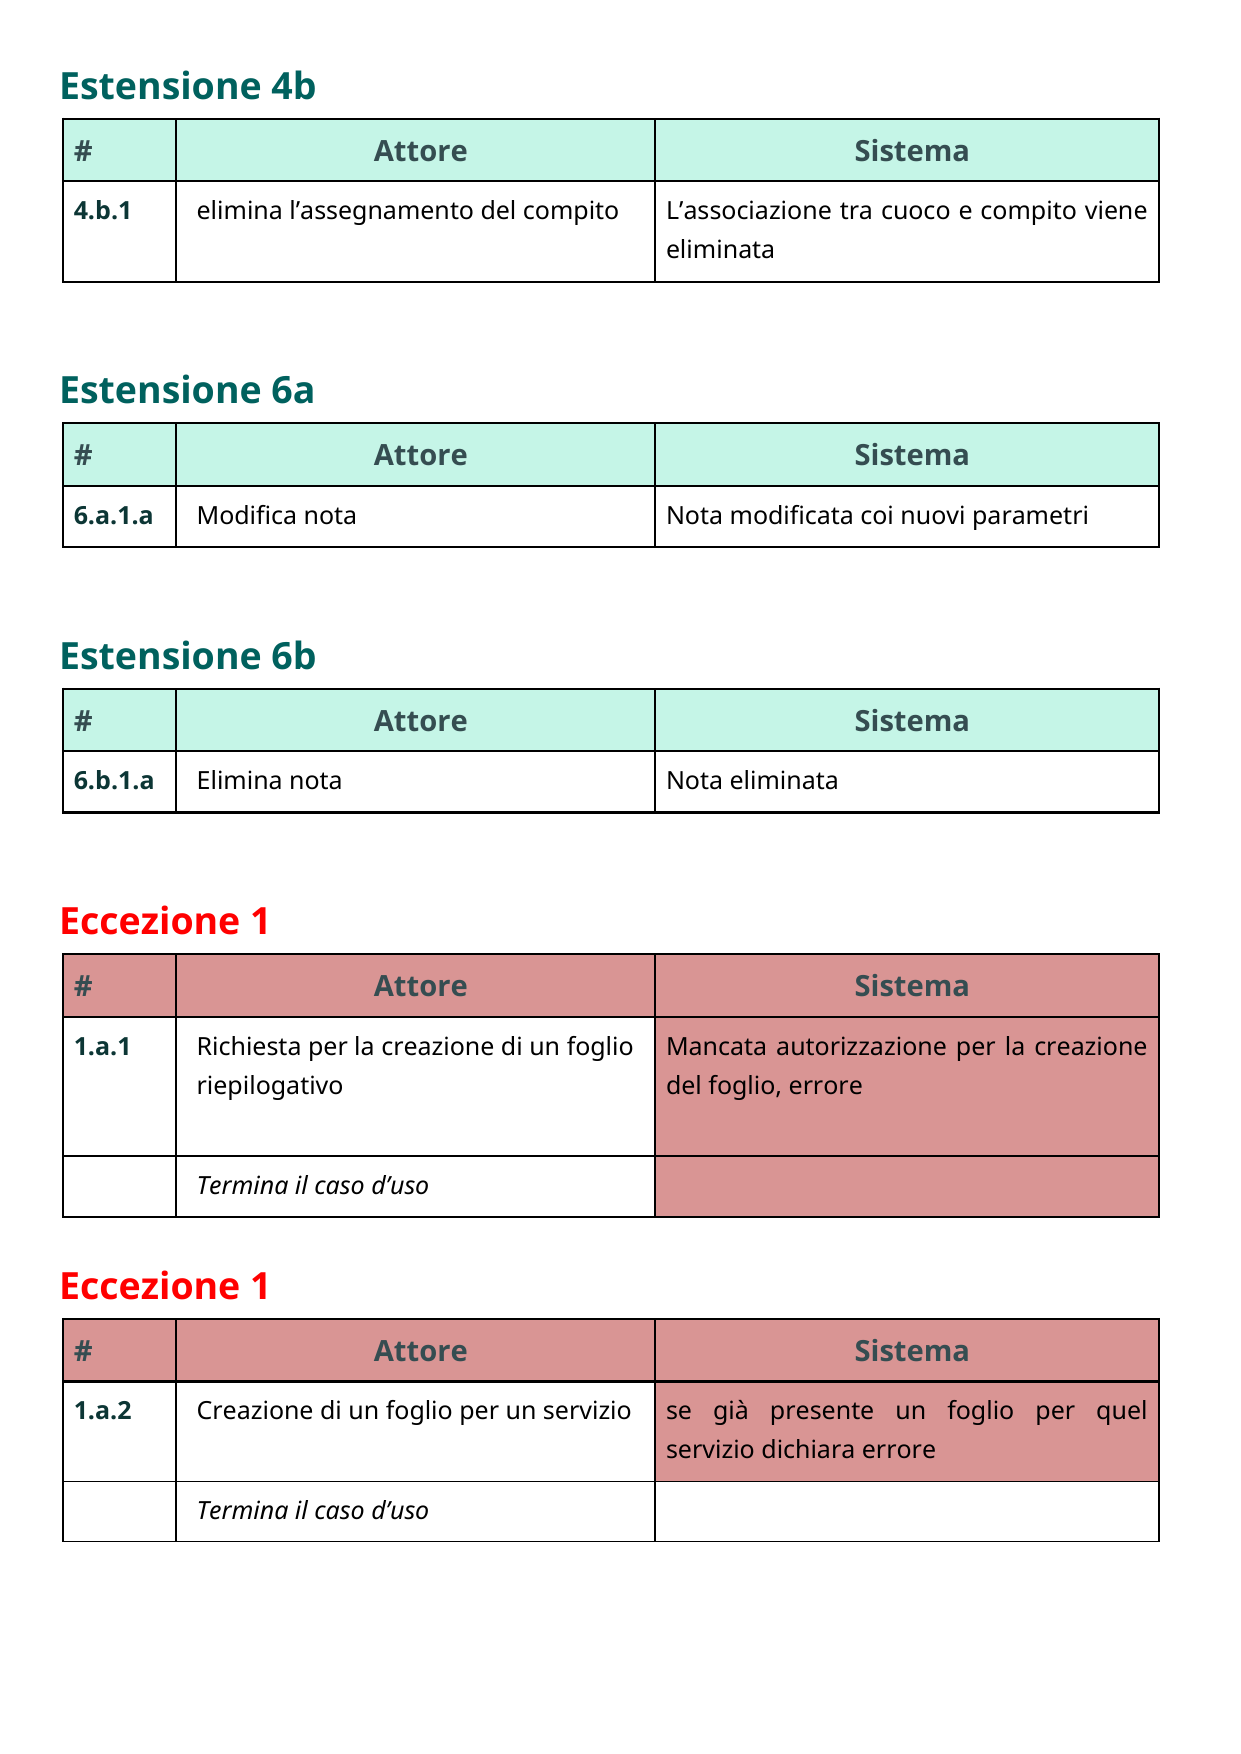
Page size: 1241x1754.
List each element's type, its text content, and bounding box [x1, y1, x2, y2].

table_cell [656, 1482, 1158, 1541]
table_cell Mancata autorizzazione per la creazione del foglio, errore [656, 1018, 1158, 1155]
subtitle Eccezione 1 [59, 1259, 1181, 1310]
table_header Sistema [656, 690, 1158, 750]
table_cell Modifica nota [177, 487, 654, 546]
table_cell 1.a.1 [64, 1018, 175, 1155]
table_header # [64, 424, 175, 485]
subtitle Estensione 4b [59, 59, 1181, 110]
table_cell 1.a.2 [64, 1383, 175, 1481]
table_header Attore [177, 690, 654, 750]
table_cell Creazione di un foglio per un servizio [177, 1383, 654, 1481]
table_cell [656, 1157, 1158, 1216]
table_cell 6.a.1.a [64, 487, 175, 546]
table_cell L’associazione tra cuoco e compito viene eliminata [656, 182, 1158, 281]
table_header Sistema [656, 1320, 1158, 1380]
table_cell 6.b.1.a [64, 752, 175, 811]
table_header # [64, 1320, 175, 1380]
table_cell Elimina nota [177, 752, 654, 811]
table_header # [64, 120, 175, 180]
subtitle Estensione 6b [59, 629, 1181, 680]
table_header # [64, 955, 175, 1016]
table_cell Termina il caso d’uso [177, 1157, 654, 1216]
table_header Attore [177, 120, 654, 180]
table_cell Nota modificata coi nuovi parametri [656, 487, 1158, 546]
table_cell 4.b.1 [64, 182, 175, 281]
table_header # [64, 690, 175, 750]
table_cell se già presente un foglio per quel servizio dichiara errore [656, 1383, 1158, 1481]
table_cell [64, 1482, 175, 1541]
table_cell Richiesta per la creazione di un foglio riepilogativo [177, 1018, 654, 1155]
table_header Attore [177, 955, 654, 1016]
table_header Attore [177, 1320, 654, 1380]
table_header Sistema [656, 424, 1158, 485]
table_cell Termina il caso d’uso [177, 1482, 654, 1541]
subtitle Eccezione 1 [59, 894, 1181, 945]
table_cell Nota eliminata [656, 752, 1158, 811]
table_header Attore [177, 424, 654, 485]
table_cell elimina l’assegnamento del compito [177, 182, 654, 281]
subtitle Estensione 6a [59, 363, 1181, 414]
table_cell [64, 1157, 175, 1216]
table_header Sistema [656, 120, 1158, 180]
table_header Sistema [656, 955, 1158, 1016]
